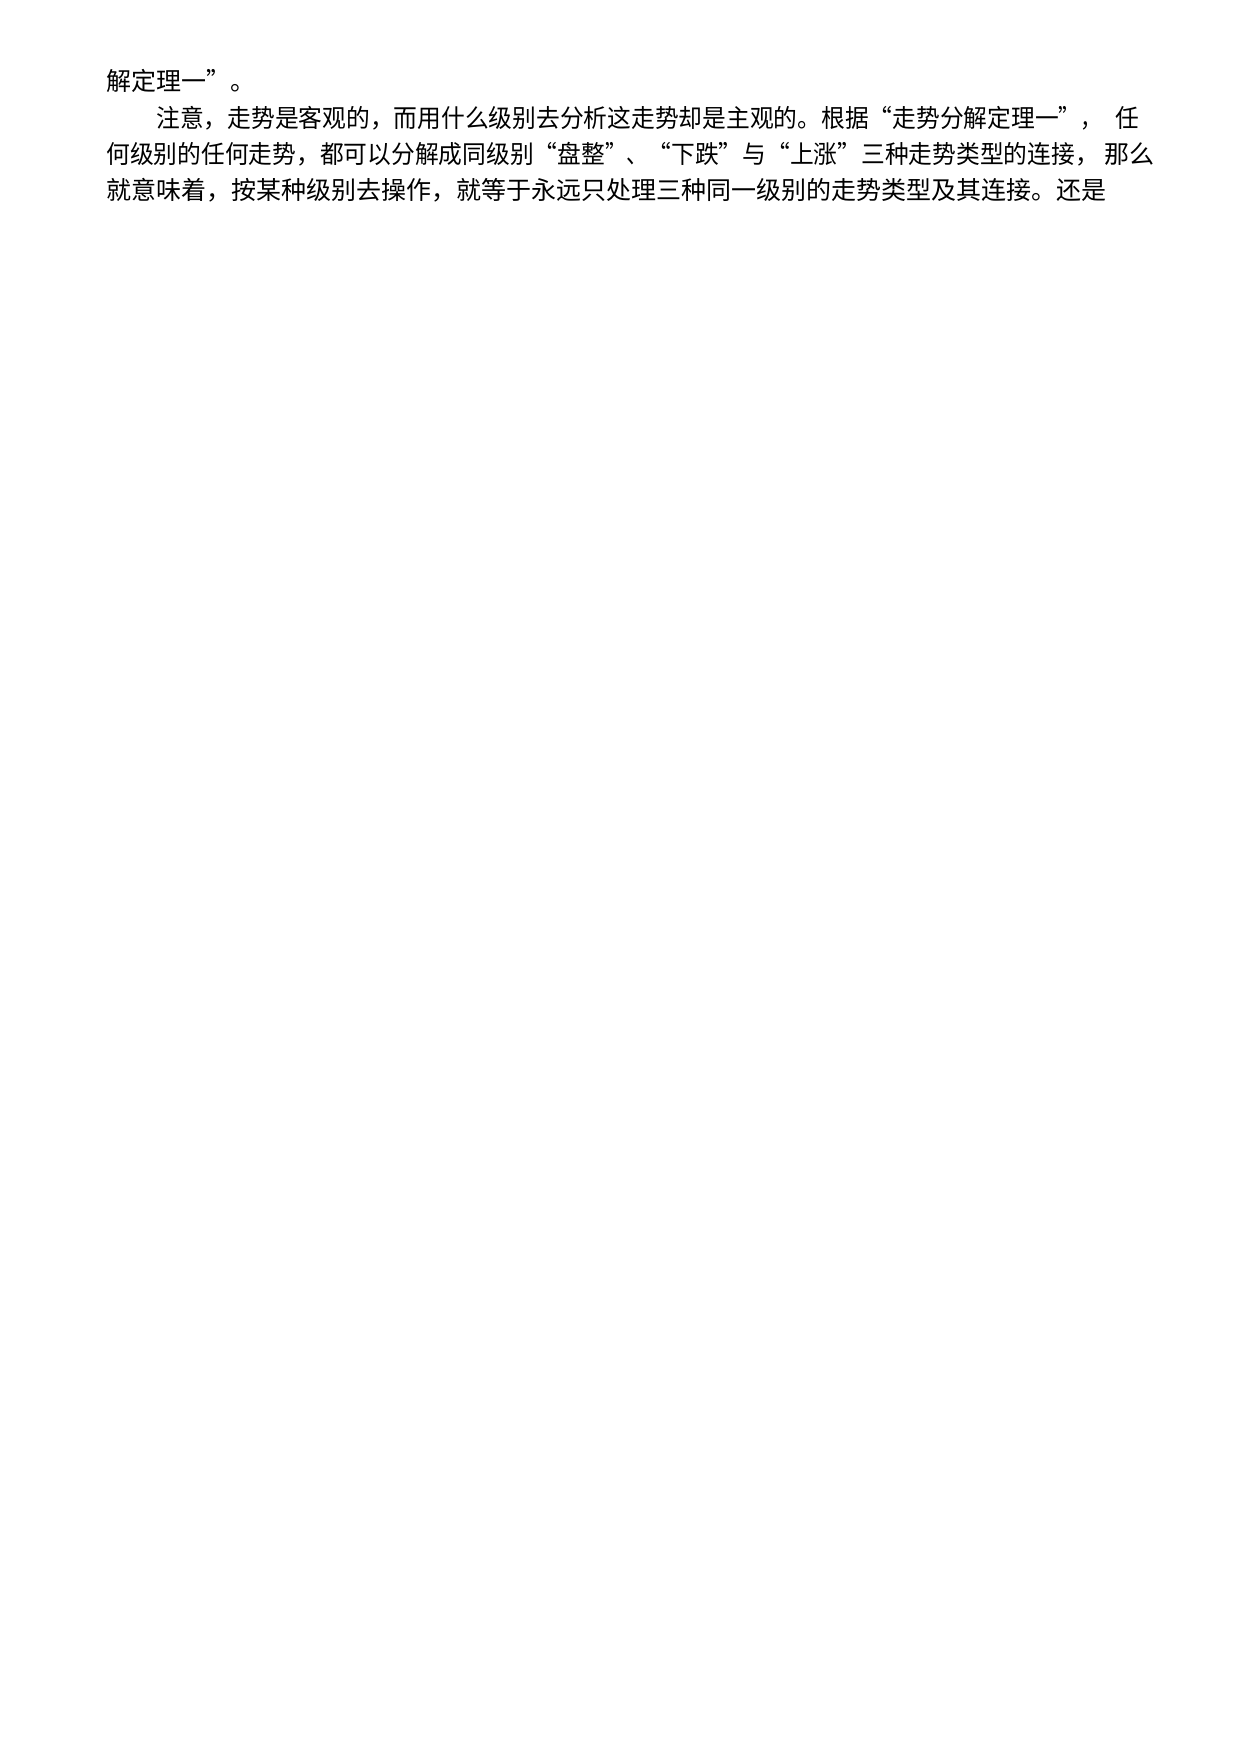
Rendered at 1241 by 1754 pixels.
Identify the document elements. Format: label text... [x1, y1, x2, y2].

text 注意，走势是客观的，而用什么级别去分析这走势却是主观的。根据“走势分解定理一”， 任何级别的任何走势，都可以分解成同级别“盘整”、“下跌”与“上涨”三种走势类型的连接， 那么就意味着，按某种级别去操作，就等于永远只处理三种同一级别的走势类型及其连接。还是 [106, 98, 1160, 207]
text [106, 62, 1158, 98]
